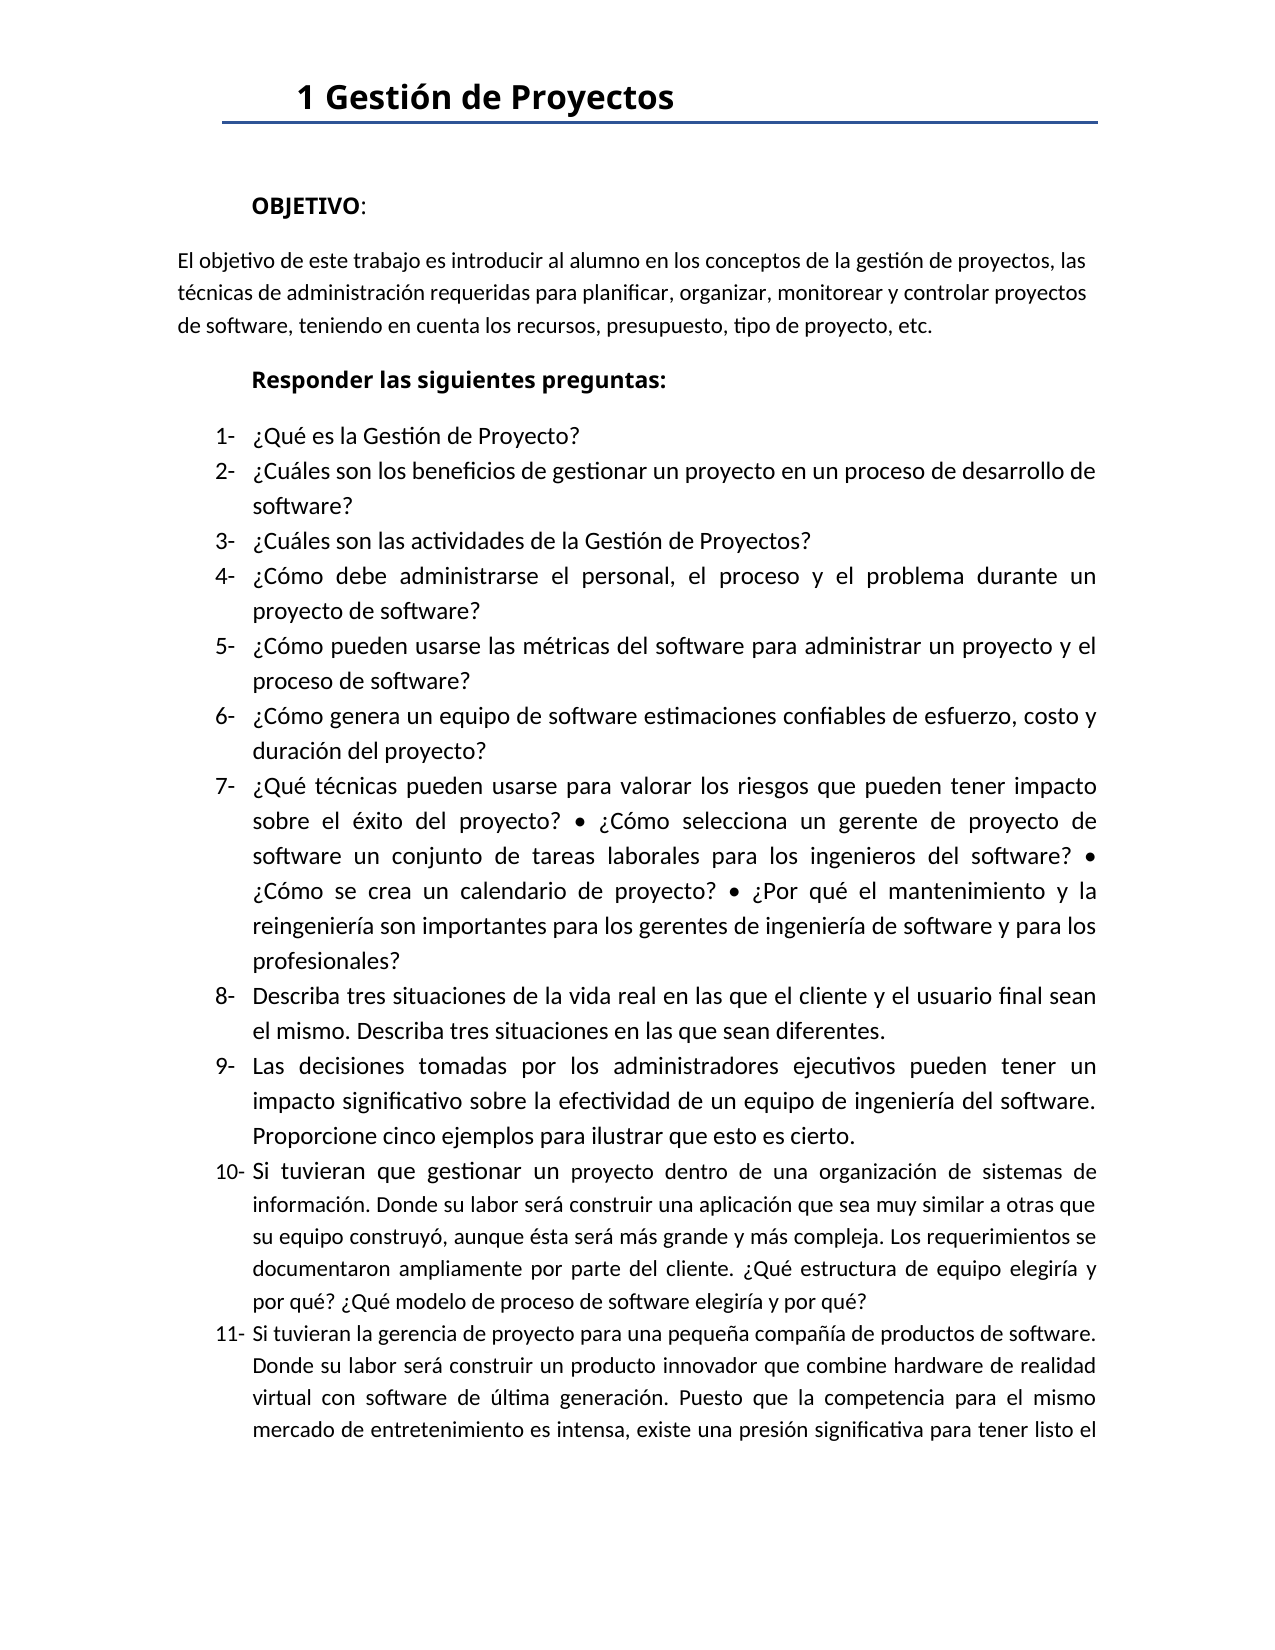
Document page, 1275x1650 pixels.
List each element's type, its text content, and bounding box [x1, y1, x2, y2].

list Las decisiones tomadas por los administradores ejecutivos pueden tener un impacto significativo sobre la efectividad de un equipo de ingeniería del software. Proporcione cinco ejemplos para ilustrar que esto es cierto. [215, 1051, 1098, 1151]
list Describa tres situaciones de la vida real en las que el cliente y el usuario final sean el mismo. Describa tres situaciones en las que sean diferentes. [215, 981, 1098, 1046]
list ¿Cómo genera un equipo de software estimaciones confiables de esfuerzo, costo y duración del proyecto? [215, 701, 1098, 766]
text OBJETIVO: [251, 189, 1098, 221]
list ¿Cómo debe administrarse el personal, el proceso y el problema durante un proyecto de software? [215, 561, 1098, 626]
text Responder las siguientes preguntas: [251, 364, 1098, 395]
list ¿Cuáles son las actividades de la Gestión de Proyectos? [215, 526, 1098, 556]
list ¿Cómo pueden usarse las métricas del software para administrar un proyecto y el proceso de software? [215, 631, 1098, 696]
list ¿Cuáles son los beneficios de gestionar un proyecto en un proceso de desarrollo de software? [215, 456, 1098, 521]
list ¿Qué es la Gestión de Proyecto? [215, 421, 1098, 451]
text El objetivo de este trabajo es introducir al alumno en los conceptos de la gestión de proyectos, las técnicas de administración requeridas para planificar, organizar, monitorear y controlar proyectos de software, teniendo en cuenta los recursos, presupuesto, tipo de proyecto, etc. [177, 246, 1098, 339]
list Si tuvieran que gestionar un proyecto dentro de una organización de sistemas de información. Donde su labor será construir una aplicación que sea muy similar a otras que su equipo construyó, aunque ésta será más grande y más compleja. Los requerimientos se documentaron ampliamente por parte del cliente. ¿Qué estructura de equipo elegiría y por qué? ¿Qué modelo de proceso de software elegiría y por qué? [215, 1156, 1098, 1315]
list ¿Qué técnicas pueden usarse para valorar los riesgos que pueden tener impacto sobre el éxito del proyecto? • ¿Cómo selecciona un gerente de proyecto de software un conjunto de tareas laborales para los ingenieros del software? • ¿Cómo se crea un calendario de proyecto? • ¿Por qué el mantenimiento y la reingeniería son importantes para los gerentes de ingeniería de software y para los profesionales? [215, 771, 1098, 976]
subtitle Gestión de Proyectos [222, 74, 1098, 121]
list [215, 1319, 1098, 1443]
